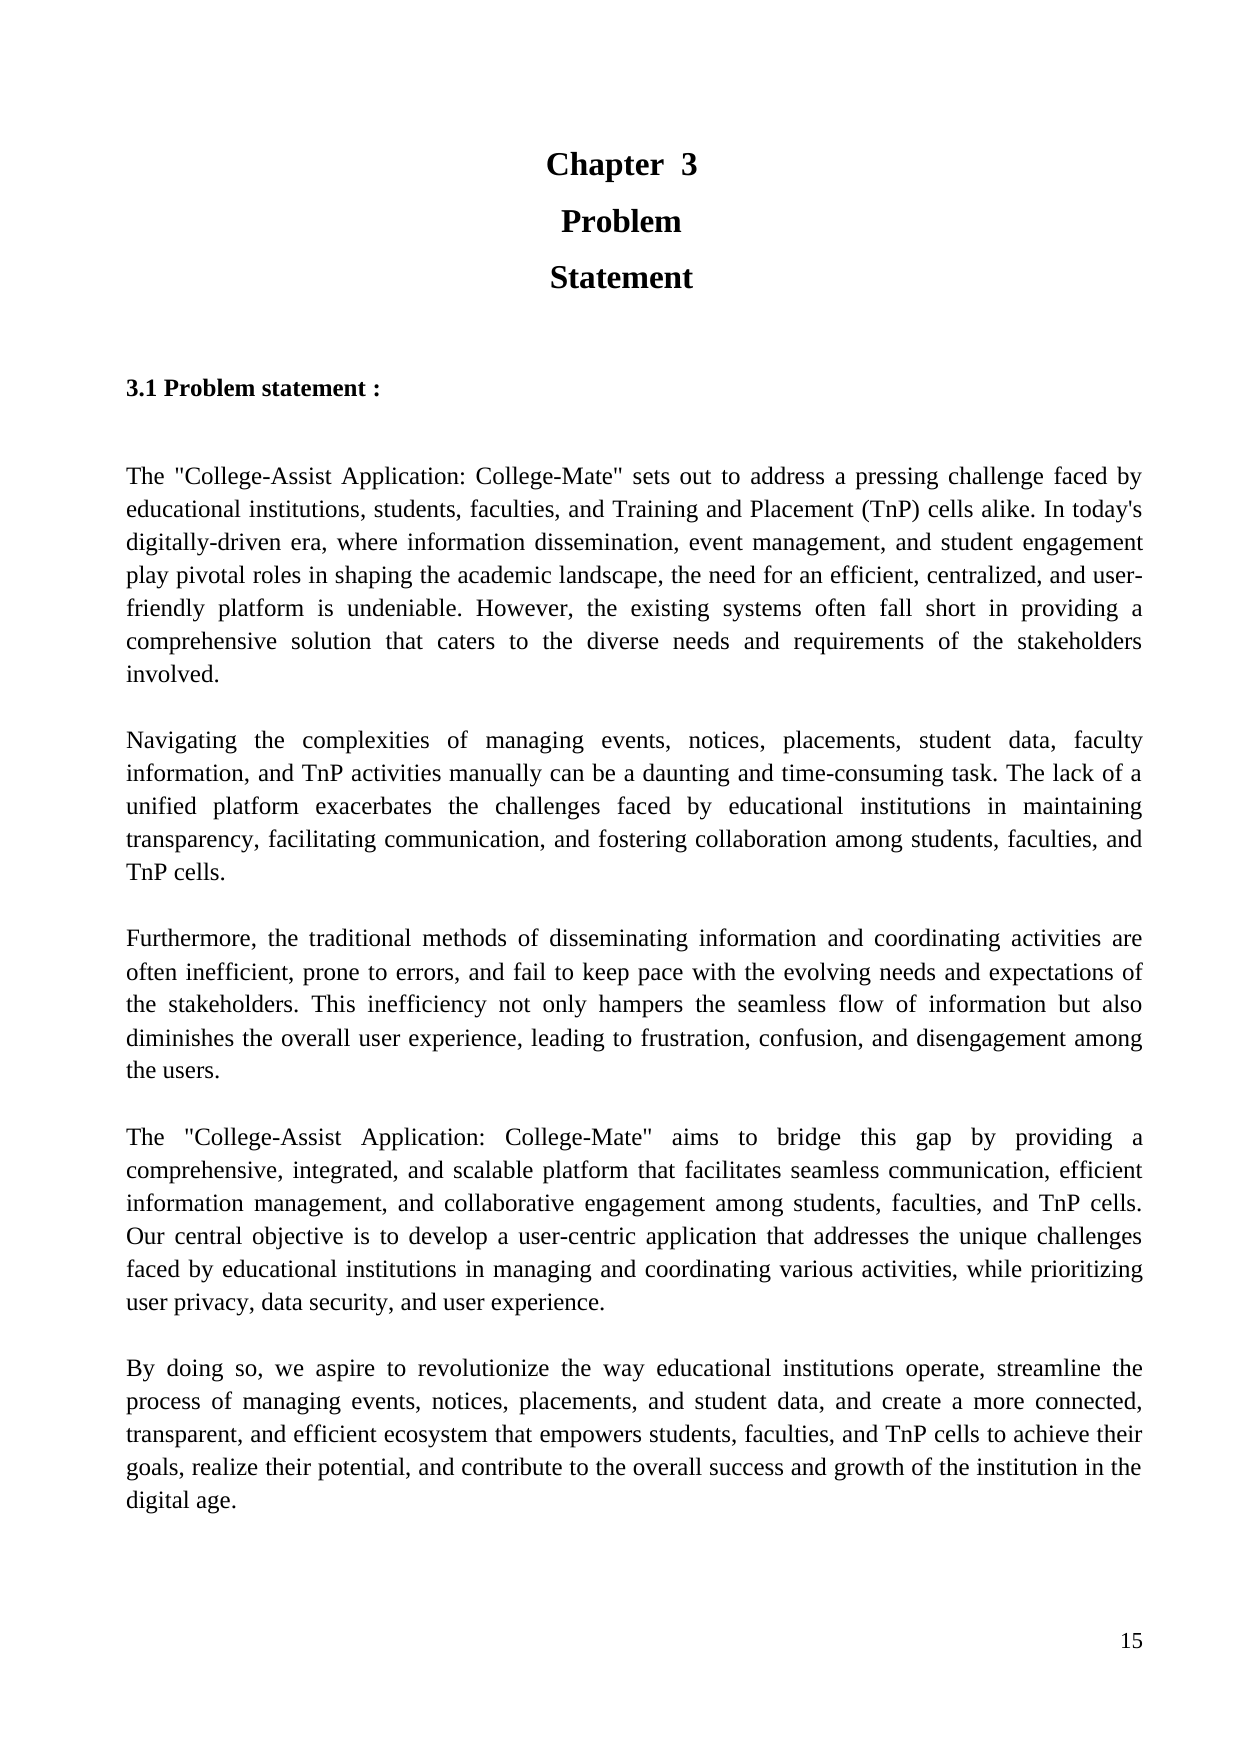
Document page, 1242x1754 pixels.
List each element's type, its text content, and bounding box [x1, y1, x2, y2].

subtitle Chapter 3 Problem Statement [485, 144, 758, 296]
text By doing so, we aspire to revolutionize the way educational institutions operate, streamline the process of managing events, notices, placements, and student data, and create a more connected, transparent, and efficient ecosystem that empowers students, faculties, and TnP cells to achieve their goals, realize their potential, and contribute to the overall success and growth of the institution in the digital age. [126, 1353, 1144, 1514]
subtitle Problem statement : [126, 373, 1242, 401]
text The "College-Assist Application: College-Mate" sets out to address a pressing challenge faced by educational institutions, students, faculties, and Training and Placement (TnP) cells alike. In today's digitally-driven era, where information dissemination, event management, and student engagement play pivotal roles in shaping the academic landscape, the need for an efficient, centralized, and user-friendly platform is undeniable. However, the existing systems often fall short in providing a comprehensive solution that caters to the diverse needs and requirements of the stakeholders involved. [126, 461, 1144, 688]
text Navigating the complexities of managing events, notices, placements, student data, faculty information, and TnP activities manually can be a daunting and time-consuming task. The lack of a unified platform exacerbates the challenges faced by educational institutions in maintaining transparency, facilitating communication, and fostering collaboration among students, faculties, and TnP cells. [126, 725, 1144, 886]
text Furthermore, the traditional methods of disseminating information and coordinating activities are often inefficient, prone to errors, and fail to keep pace with the evolving needs and expectations of the stakeholders. This inefficiency not only hampers the seamless flow of information but also diminishes the overall user experience, leading to frustration, confusion, and disengagement among the users. [126, 923, 1144, 1084]
text The "College-Assist Application: College-Mate" aims to bridge this gap by providing a comprehensive, integrated, and scalable platform that facilitates seamless communication, efficient information management, and collaborative engagement among students, faculties, and TnP cells. Our central objective is to develop a user-centric application that addresses the unique challenges faced by educational institutions in managing and coordinating various activities, while prioritizing user privacy, data security, and user experience. [126, 1122, 1144, 1316]
